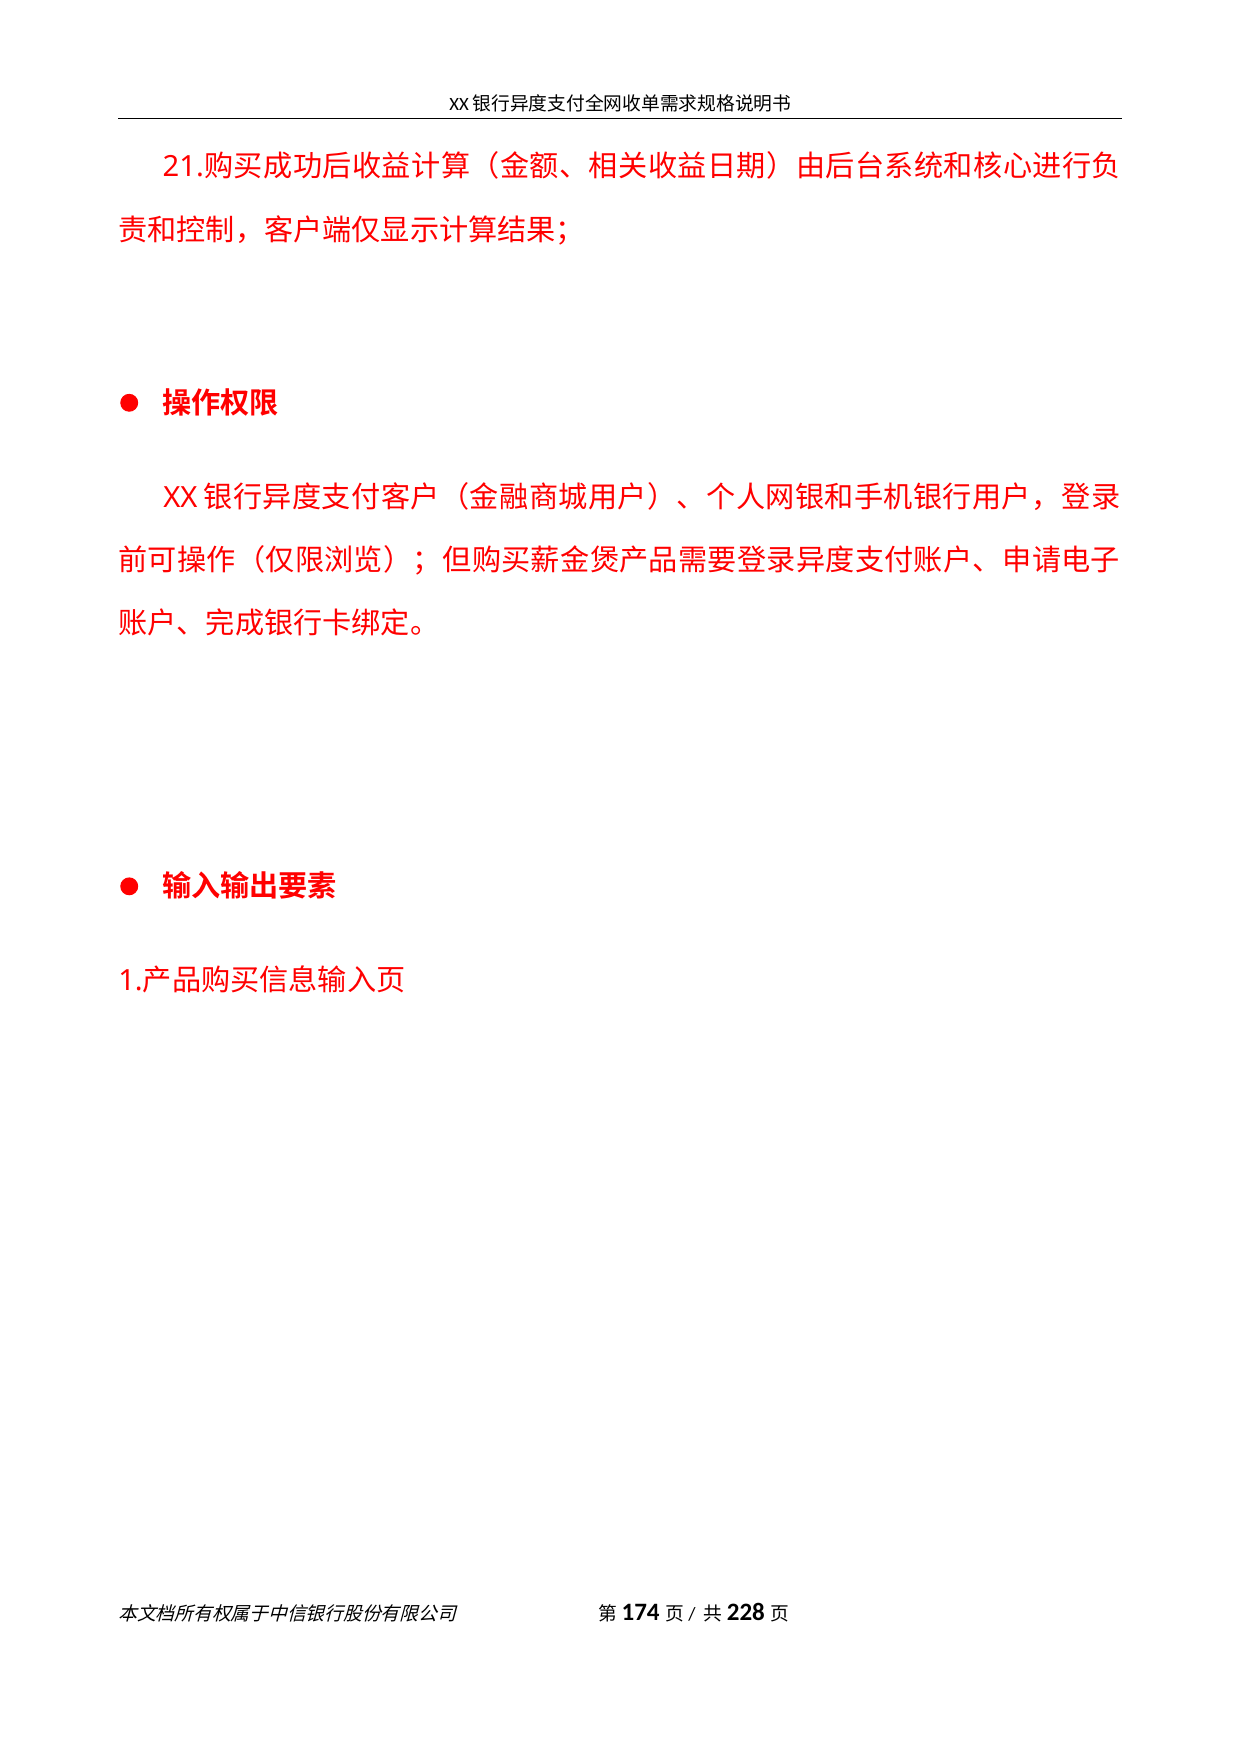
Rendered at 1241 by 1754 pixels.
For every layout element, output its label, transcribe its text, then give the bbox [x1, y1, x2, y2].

subtitle 输入输出要素 [118, 863, 1122, 905]
text XX银行异度支付客户（金融商城用户）、个人网银和手机银行用户，登录前可操作（仅限浏览）；但购买薪金煲产品需要登录异度支付账户、申请电子账户、完成银行卡绑定。 [118, 473, 1122, 642]
subtitle 操作权限 [118, 379, 1122, 422]
text 21.购买成功后收益计算（金额、相关收益日期）由后台系统和核心进行负责和控制，客户端仅显示计算结果； [118, 143, 1122, 249]
text 1.产品购买信息输入页 [118, 957, 1122, 999]
